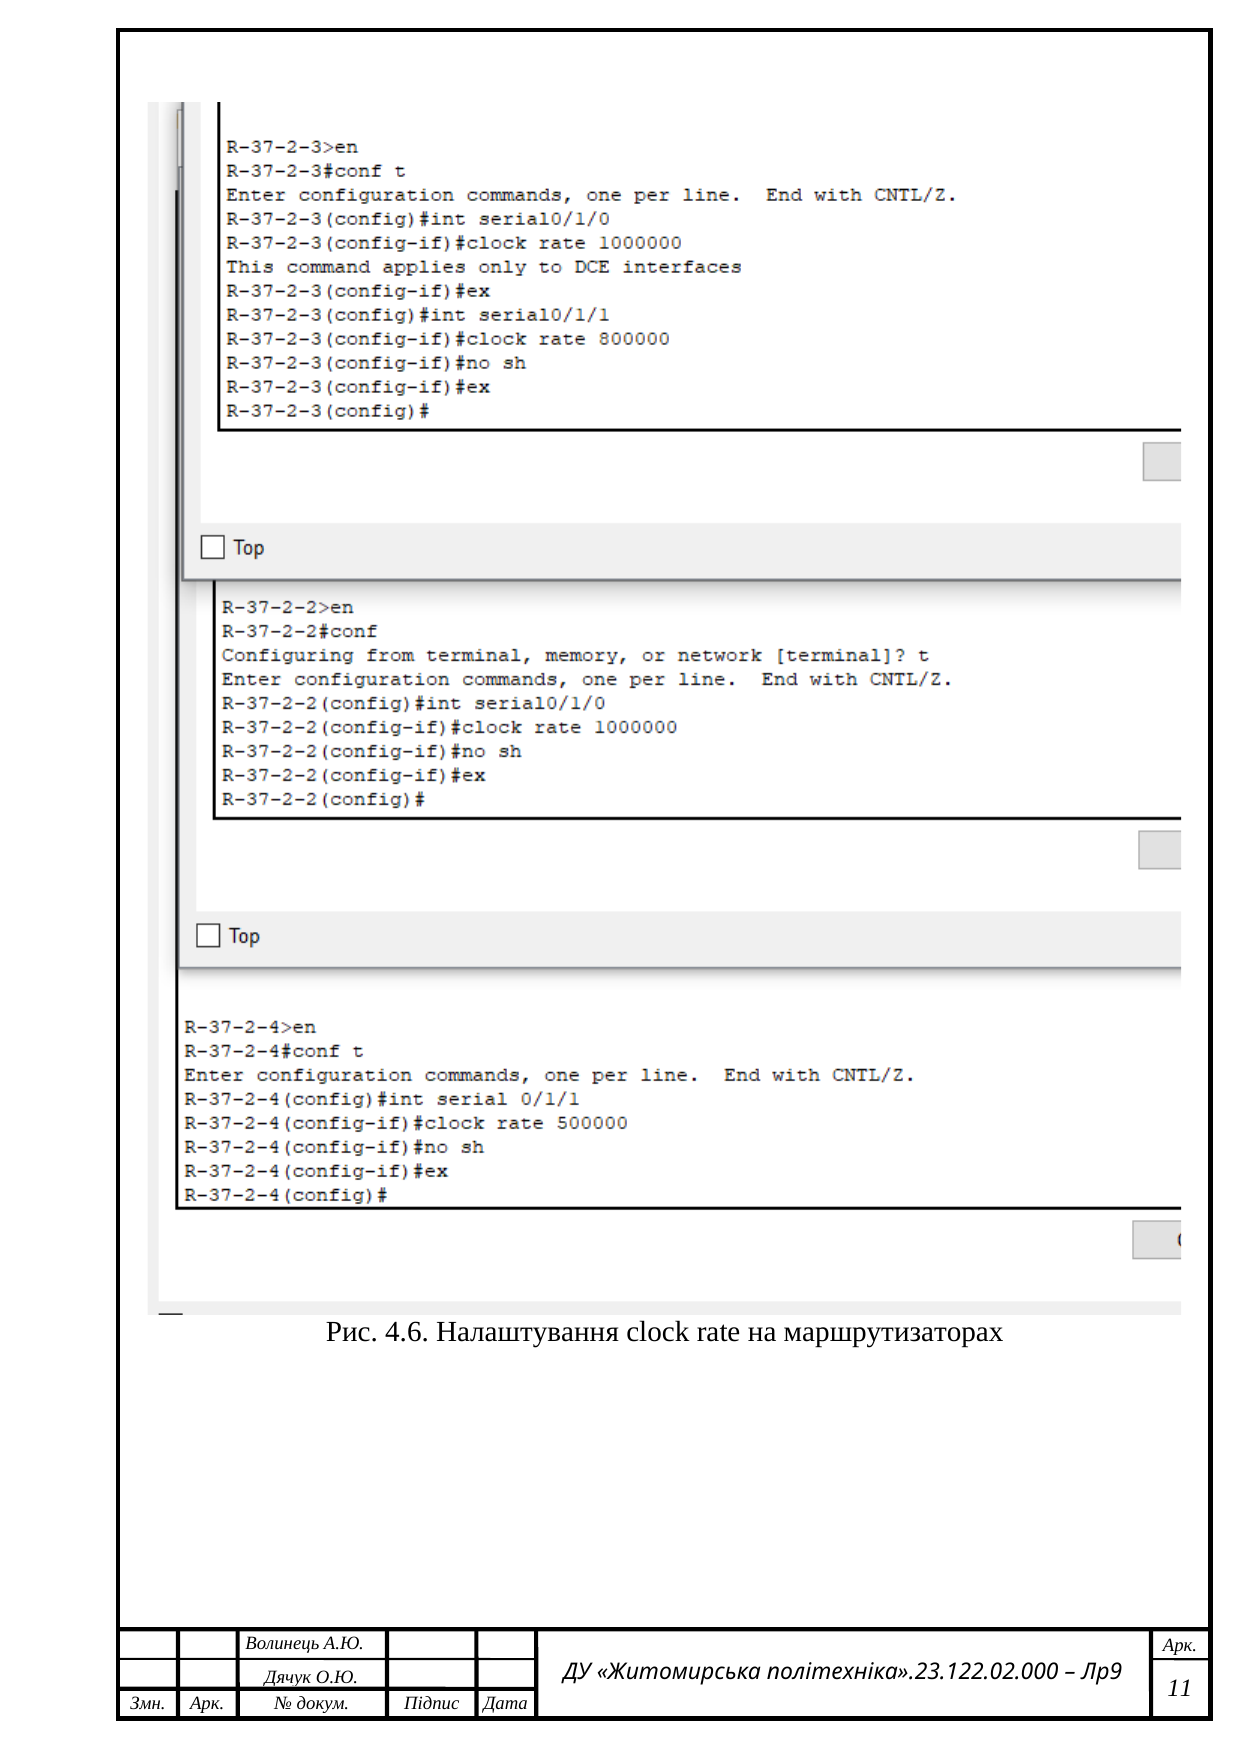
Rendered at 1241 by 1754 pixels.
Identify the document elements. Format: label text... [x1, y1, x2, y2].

text Рис. 4.6. Налаштування clock rate на маршрутизаторах [148, 1315, 1181, 1348]
picture [147, 102, 1182, 1315]
